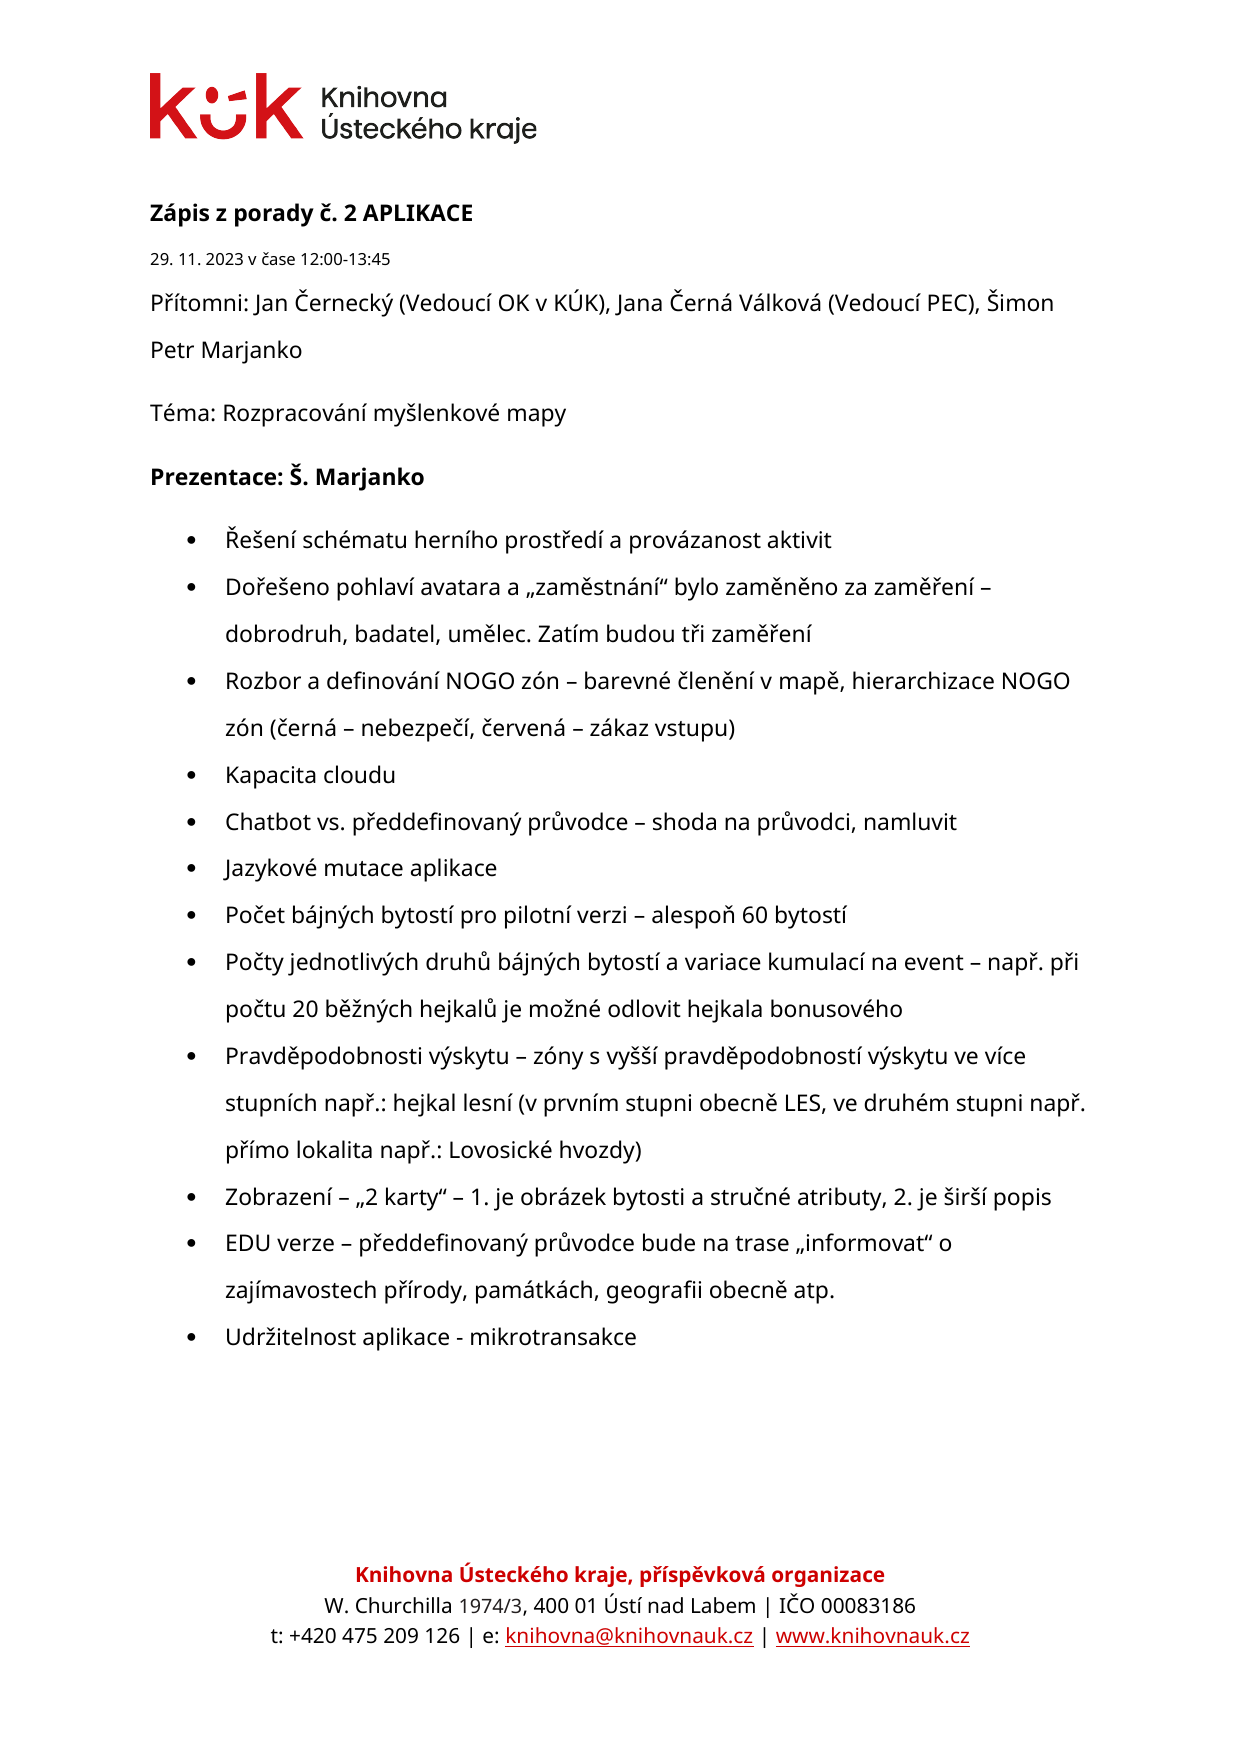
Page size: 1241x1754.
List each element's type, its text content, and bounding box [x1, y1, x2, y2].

text Téma: Rozpracování myšlenkové mapy [150, 397, 1090, 428]
list Řešení schématu herního prostředí a provázanost aktivit [187, 524, 1090, 555]
text Prezentace: Š. Marjanko [150, 461, 1090, 492]
text Přítomni: Jan Černecký (Vedoucí OK v KÚK), Jana Černá Válková (Vedoucí PEC), Šimon Petr Marjanko [150, 287, 1090, 365]
list EDU verze – předdefinovaný průvodce bude na trase „informovat“ o zajímavostech přírody, památkách, geografii obecně atp. [187, 1227, 1090, 1305]
list Rozbor a definování NOGO zón – barevné členění v mapě, hierarchizace NOGO zón (černá – nebezpečí, červená – zákaz vstupu) [187, 665, 1090, 743]
list Jazykové mutace aplikace [187, 852, 1090, 883]
list Pravděpodobnosti výskytu – zóny s vyšší pravděpodobností výskytu ve více stupních např.: hejkal lesní (v prvním stupni obecně LES, ve druhém stupni např. přímo lokalita např.: Lovosické hvozdy) [187, 1040, 1090, 1165]
list Počty jednotlivých druhů bájných bytostí a variace kumulací na event – např. při počtu 20 běžných hejkalů je možné odlovit hejkala bonusového [187, 946, 1090, 1024]
list Počet bájných bytostí pro pilotní verzi – alespoň 60 bytostí [187, 899, 1090, 930]
list Chatbot vs. předdefinovaný průvodce – shoda na průvodci, namluvit [187, 805, 1090, 837]
list Udržitelnost aplikace - mikrotransakce [187, 1321, 1090, 1352]
text 29. 11. 2023 v čase 12:00-13:45 [150, 247, 1090, 270]
list Zobrazení – „2 karty“ – 1. je obrázek bytosti a stručné atributy, 2. je širší popis [187, 1180, 1090, 1212]
list Kapacita cloudu [187, 758, 1090, 790]
text Zápis z porady č. 2 APLIKACE [150, 197, 1090, 228]
picture [150, 73, 537, 144]
list Dořešeno pohlaví avatara a „zaměstnání“ bylo zaměněno za zaměření – dobrodruh, badatel, umělec. Zatím budou tři zaměření [187, 571, 1090, 649]
